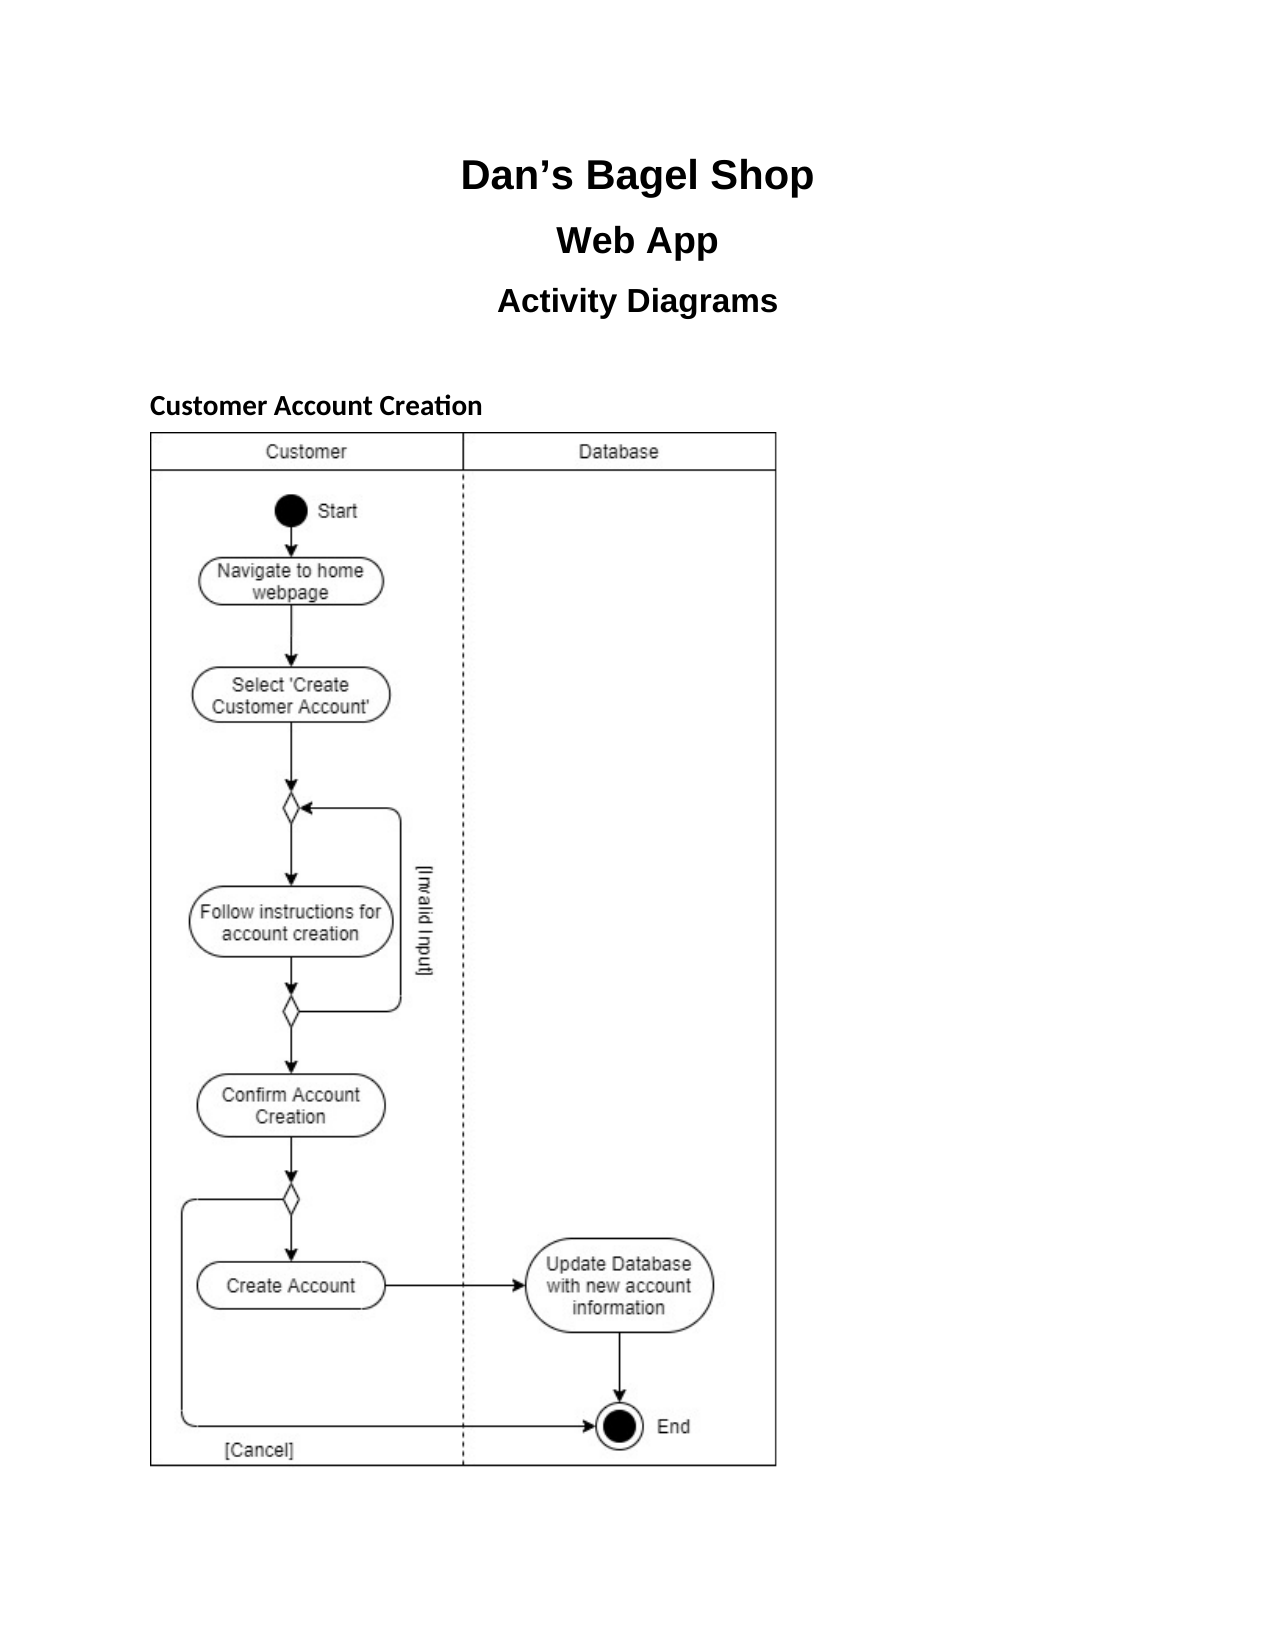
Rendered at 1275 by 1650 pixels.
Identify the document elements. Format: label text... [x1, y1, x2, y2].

picture [150, 432, 777, 1468]
text Web App [150, 218, 1125, 261]
text Activity Diagrams [150, 282, 1125, 320]
text Customer Account Creation [150, 387, 1125, 422]
text Dan’s Bagel Shop [150, 150, 1125, 198]
